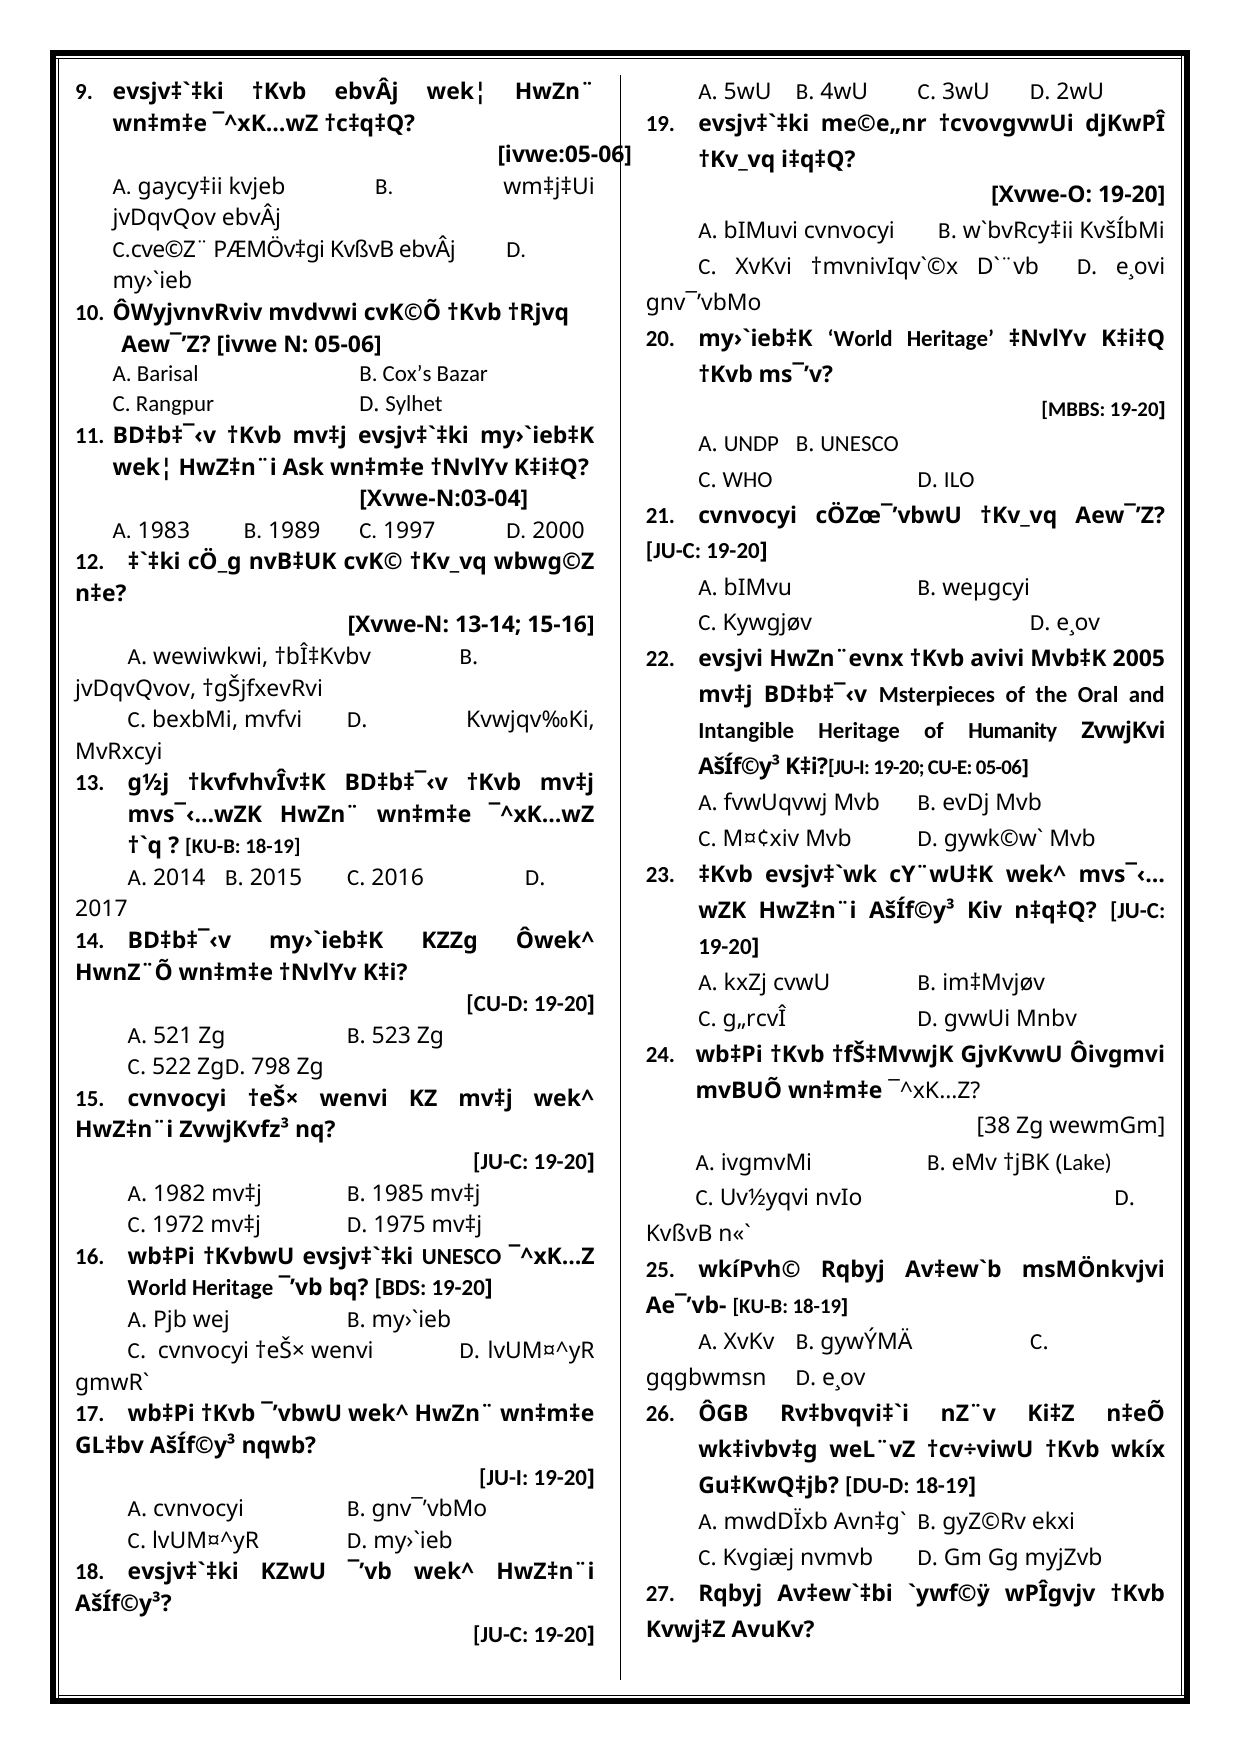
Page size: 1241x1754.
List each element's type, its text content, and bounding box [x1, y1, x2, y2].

text [Xvwe-N: 13-14; 15-16] [75, 608, 594, 639]
text A. cvnvocyi B. gnv¯’vbMo [75, 1492, 594, 1523]
text A. kxZj cvwU B. im‡Mvjøv [646, 966, 1165, 997]
text A. bIMuvi cvnvocyi B. w`bvRcy‡ii KvšÍbMi [646, 214, 1165, 246]
text A. 2014 B. 2015 C. 2016 D. 2017 [75, 861, 594, 924]
text 14. BD‡b‡¯‹v my›`ieb‡K KZZg Ôwek^ HwnZ¨Õ wn‡m‡e †NvlYv K‡i? [75, 924, 594, 987]
text C. bexbMi, mvfvi D. Kvwjqv‰Ki, MvRxcyi [75, 703, 594, 766]
text 24. wb‡Pi †Kvb †fŠ‡MvwjK GjvKvwU Ôivgmvi mvBUÕ wn‡m‡e ¯^xK…Z? [646, 1038, 1165, 1105]
text A. gaycy‡ii kvjeb B. wm‡j‡Ui jvDqvQov ebvÂj [75, 170, 594, 232]
text C. 1972 mv‡j D. 1975 mv‡j [75, 1208, 594, 1239]
text 15. cvnvocyi †eŠ× wenvi KZ mv‡j wek^ HwZ‡n¨i ZvwjKvfz³ nq? [75, 1082, 594, 1144]
text C. XvKvi †mvnivIqv`©x D`¨vb D. e¸ovi gnv¯’vbMo [646, 250, 1165, 317]
text [Xvwe-O: 19-20] [646, 178, 1165, 210]
text A. Barisal B. Cox’s Bazar [75, 359, 594, 387]
text C. WHO D. ILO [646, 463, 1165, 494]
text C. lvUM¤^yR D. my›`ieb [75, 1524, 594, 1555]
text [JU-C: 19-20] [75, 1618, 594, 1649]
text A. ivgmvMi B. eMv †jBK (Lake) [646, 1145, 1165, 1177]
text [38 Zg wewmGm] [646, 1109, 1165, 1141]
text C. Kvgiæj nvmvb D. Gm Gg myjZvb [646, 1541, 1165, 1572]
text A. 5wU B. 4wU C. 3wU D. 2wU [646, 75, 1165, 106]
text A. fvwUqvwj Mvb B. evDj Mvb [646, 786, 1165, 817]
text 16. wb‡Pi †KvbwU evsjv‡`‡ki UNESCO ¯^xK…Z World Heritage ¯’vb bq? [BDS: 19-20] [75, 1239, 594, 1302]
text 26. ÔGB Rv‡bvqvi‡`i nZ¨v Ki‡Z n‡eÕ wk‡ivbv‡g weL¨vZ †cv÷viwU †Kvb wkíx Gu‡KwQ‡jb? [DU-D: 18-19] [646, 1397, 1165, 1500]
text 18. evsjv‡`‡ki KZwU ¯’vb wek^ HwZ‡n¨i AšÍf©y³? [75, 1555, 594, 1618]
text 23. ‡Kvb evsjv‡`wk cY¨wU‡K wek^ mvs¯‹…wZK HwZ‡n¨i AšÍf©y³ Kiv n‡q‡Q? [JU-C: 19-20] [646, 858, 1165, 961]
text C. 522 Zg D. 798 Zg [75, 1050, 594, 1081]
text 11. BD‡b‡¯‹v †Kvb mv‡j evsjv‡`‡ki my›`ieb‡K wek¦ HwZ‡n¨i Ask wn‡m‡e †NvlYv K‡i‡Q? [Xvwe-N:03-04] [75, 419, 594, 513]
text 19. evsjv‡`‡ki me©e„nr †cvovgvwUi djKwPÎ †Kv_vq i‡q‡Q? [646, 107, 1165, 174]
text A. mwdDÏxb Avn‡g` B. gyZ©Rv ekxi [646, 1505, 1165, 1536]
text C. M¤¢xiv Mvb D. gywk©w` Mvb [646, 822, 1165, 853]
text A. 1982 mv‡j B. 1985 mv‡j [75, 1176, 594, 1208]
text C. g„rcvÎ D. gvwUi Mnbv [646, 1002, 1165, 1033]
text [ivwe:05-06] [75, 138, 594, 169]
text A. 521 Zg B. 523 Zg [75, 1019, 594, 1050]
text [JU-C: 19-20] [75, 1145, 594, 1176]
text [CU-D: 19-20] [75, 987, 594, 1018]
text C. cvnvocyi †eŠ× wenvi D. lvUM¤^yR gmwR` [75, 1334, 594, 1397]
text A. bIMvu B. weµgcyi [646, 570, 1165, 602]
text 17. wb‡Pi †Kvb ¯’vbwU wek^ HwZn¨ wn‡m‡e GL‡bv AšÍf©y³ nqwb? [75, 1397, 594, 1460]
text 27. Rqbyj Av‡ew`‡bi `ywf©ÿ wPÎgvjv †Kvb Kvwj‡Z AvuKv? [646, 1577, 1165, 1644]
text A. 1983 B. 1989 C. 1997 D. 2000 [75, 514, 594, 545]
text 21. cvnvocyi cÖZœ¯’vbwU †Kv_vq Aew¯’Z? [JU-C: 19-20] [646, 498, 1165, 566]
text C. Rangpur D. Sylhet [75, 387, 594, 419]
text A. Pjb wej B. my›`ieb [75, 1303, 594, 1334]
text C.cve©Z¨ PÆMÖv‡gi KvßvB ebvÂj D. my›`ieb [75, 233, 594, 296]
text 22. evsjvi HwZn¨evnx †Kvb avivi Mvb‡K 2005 mv‡j BD‡b‡¯‹v Msterpieces of the Oral and Intangible Heritage of Humanity ZvwjKvi AšÍf©y³ K‡i?[JU-I: 19-20; CU-E: 05-06] [646, 642, 1165, 781]
text 20. my›`ieb‡K ‘World Heritage’ ‡NvlYv K‡i‡Q †Kvb ms¯’v? [646, 322, 1165, 389]
text C. Uv½yqvi nvIo D. KvßvB n«` [646, 1181, 1165, 1248]
text 10. ÔWyjvnvRviv mvdvwi cvK©Õ †Kvb †Rjvq Aew¯’Z? [ivwe N: 05-06] [75, 296, 594, 359]
text A. wewiwkwi, †bÎ‡Kvbv B. jvDqvQvov, †gŠjfxevRvi [75, 640, 594, 703]
text C. Kywgjøv D. e¸ov [646, 606, 1165, 638]
text [JU-I: 19-20] [75, 1461, 594, 1492]
text 25. wkíPvh© Rqbyj Av‡ew`b msMÖnkvjvi Ae¯’vb- [KU-B: 18-19] [646, 1253, 1165, 1320]
text A. XvKv B. gywÝMÄ C. gqgbwmsn D. e¸ov [646, 1325, 1165, 1392]
text [MBBS: 19-20] [646, 394, 1165, 422]
text A. UNDP B. UNESCO [646, 427, 1165, 458]
text 9. evsjv‡`‡ki †Kvb ebvÂj wek¦ HwZn¨ wn‡m‡e ¯^xK…wZ †c‡q‡Q? [75, 75, 594, 138]
text 12. ‡`‡ki cÖ_g nvB‡UK cvK© †Kv_vq wbwg©Z n‡e? [75, 545, 594, 608]
text 13. g½j †kvfvhvÎv‡K BD‡b‡¯‹v †Kvb mv‡j mvs¯‹…wZK HwZn¨ wn‡m‡e ¯^xK…wZ †`q ? [KU-B: 18-19] [75, 766, 594, 861]
